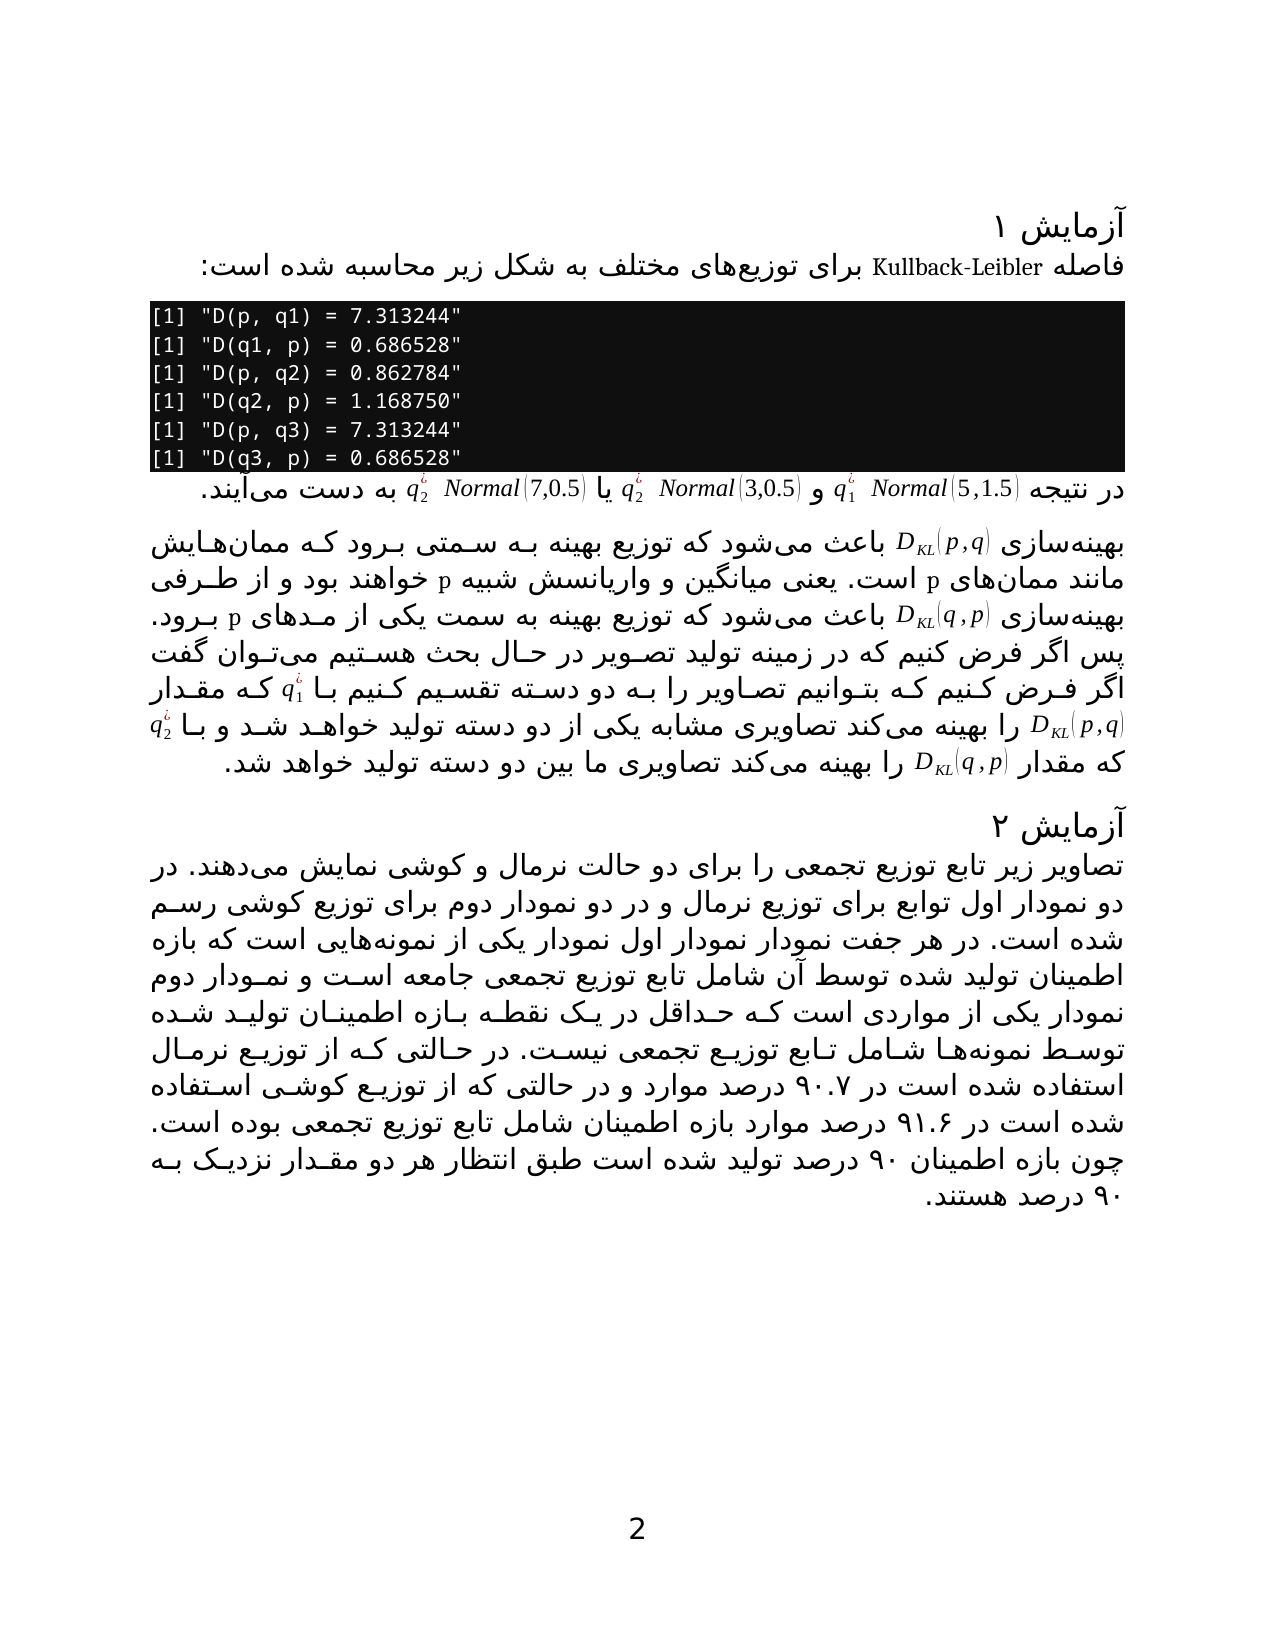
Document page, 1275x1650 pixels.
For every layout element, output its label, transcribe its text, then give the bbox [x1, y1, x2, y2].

text [1] "D(q2, p) = 1.168750" [150, 387, 1125, 415]
text [1] "D(q1, p) = 0.686528" [150, 330, 1125, 358]
subtitle آزمایش ۱ [150, 206, 1125, 245]
text در نتیجه و یا به دست می‌آیند. [150, 472, 1125, 506]
text فاصله Kullback-Leibler برای توزیع‌های مختلف به شکل زیر محاسبه شده است: [150, 248, 1125, 282]
text بهینه‌سازی باعث می‌شود که توزیع بهینه به سمتی برود که ممان‌هایش مانند ممان‌های p است. یعنی میانگین و واریانسش شبیه p خواهند بود و از طرفی بهینه‌سازی باعث می‌شود که توزیع بهینه به سمت یکی از مدهای p برود. پس اگر فرض کنیم که در زمینه تولید تصویر در حال بحث هستیم می‌توان گفت اگر فرض کنیم که بتوانیم تصاویر را به دو دسته تقسیم کنیم با که مقدار را بهینه می‌کند تصاویری مشابه یکی از دو دسته تولید خواهد شد و با که مقدار را بهینه می‌کند تصاویری ما بین دو دسته تولید خواهد شد. [150, 525, 1125, 779]
text تصاویر زیر تابع توزیع تجمعی را برای دو حالت نرمال و کوشی نمایش می‌دهند. در دو نمودار اول توابع برای توزیع نرمال و در دو نمودار دوم برای توزیع کوشی رسم شده است. در هر جفت نمودار نمودار اول نمودار یکی از نمونه‌هایی است که بازه اطمینان تولید شده توسط آن شامل تابع توزیع تجمعی جامعه است و نمودار دوم نمودار یکی از مواردی است که حداقل در یک نقطه بازه اطمینان تولید شده توسط نمونه‌ها شامل تابع توزیع تجمعی نیست. در حالتی که از توزیع نرمال استفاده شده است در ۹۰.۷ درصد موارد و در حالتی که از توزیع کوشی استفاده شده است در ۹۱.۶ درصد موارد بازه اطمینان شامل تابع توزیع تجمعی بوده است. چون بازه اطمینان ۹۰ درصد تولید شده است طبق انتظار هر دو مقدار نزدیک به ۹۰ درصد هستند. [150, 849, 1125, 1213]
subtitle آزمایش ۲ [150, 807, 1125, 846]
text [1] "D(p, q1) = 7.313244" [150, 301, 1125, 330]
text [1] "D(p, q2) = 0.862784" [150, 358, 1125, 387]
text [1] "D(q3, p) = 0.686528" [150, 443, 1125, 472]
text [1] "D(p, q3) = 7.313244" [150, 415, 1125, 443]
